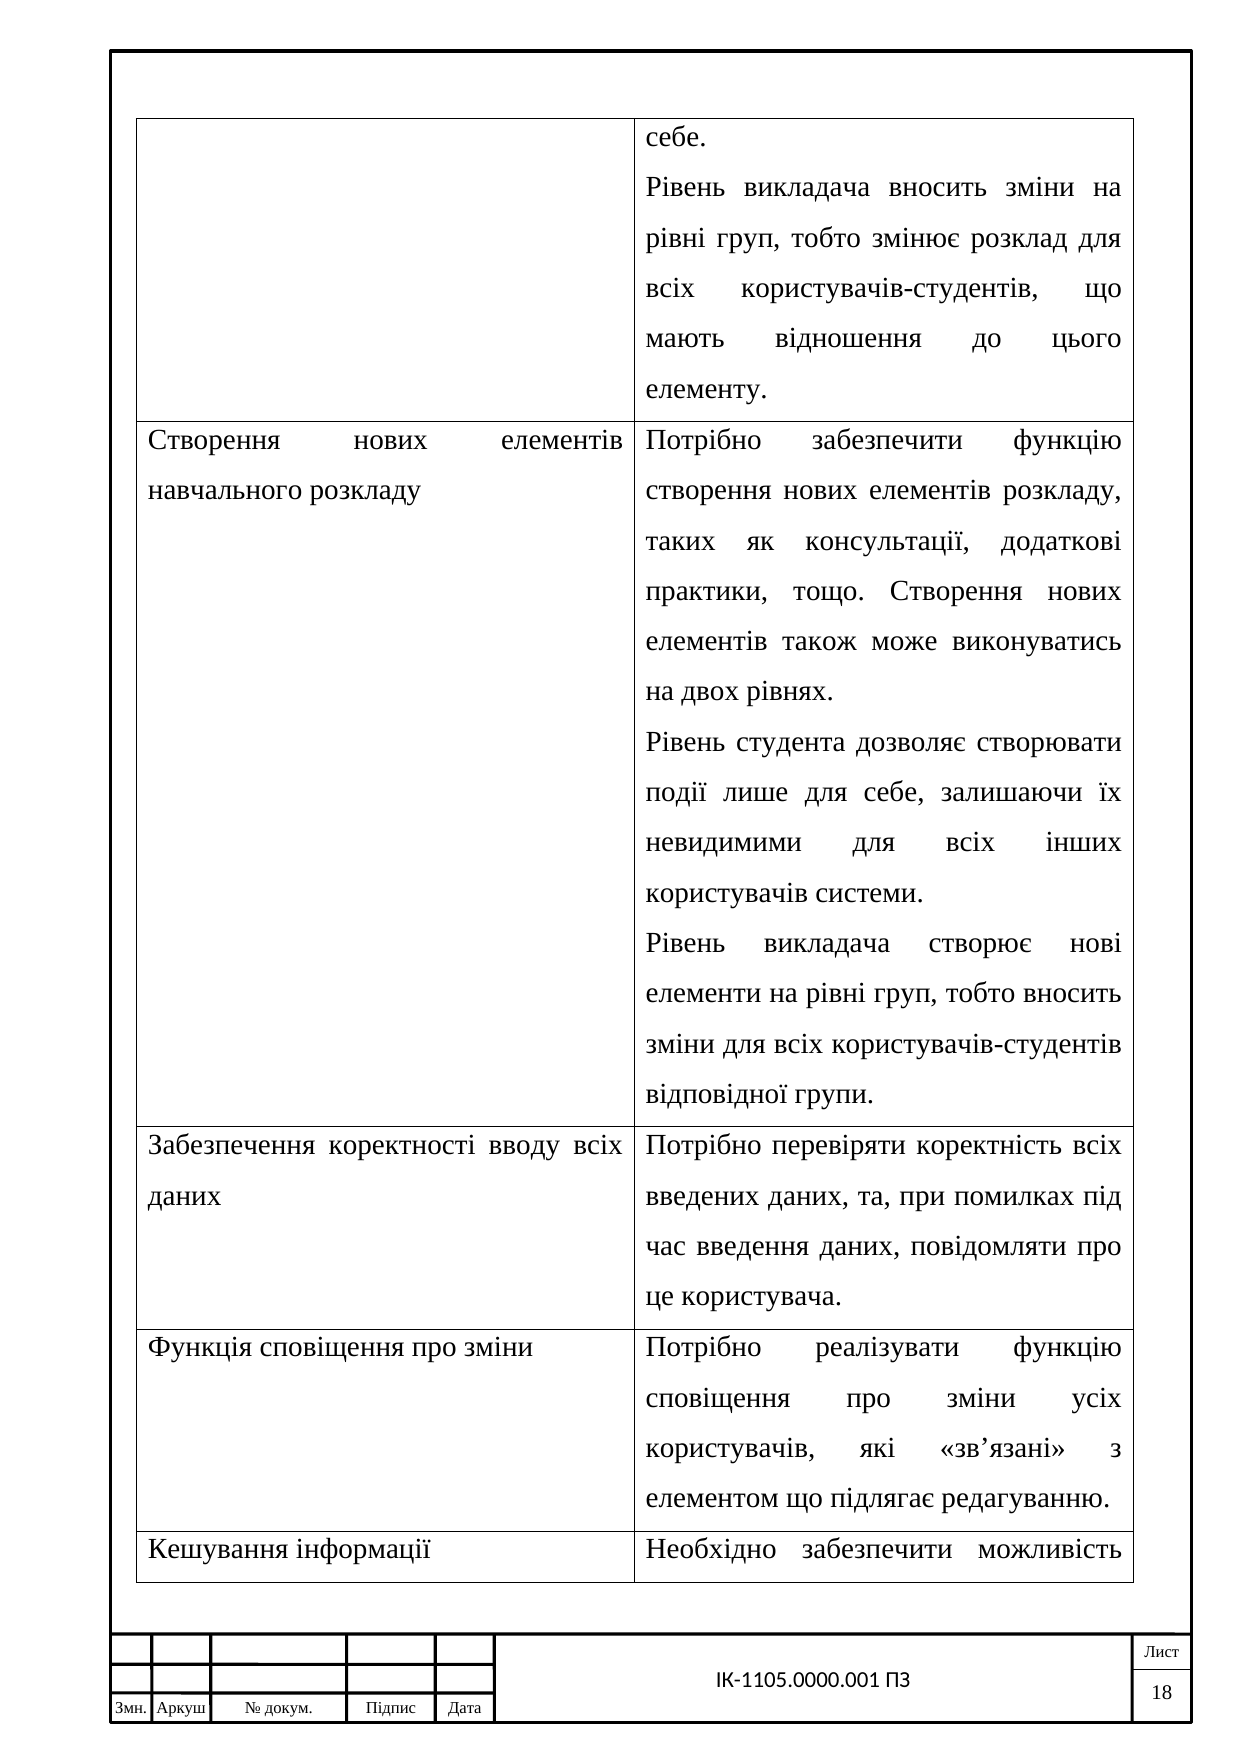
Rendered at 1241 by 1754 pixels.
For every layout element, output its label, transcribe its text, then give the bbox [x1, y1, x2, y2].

table_cell Потрібно перевіряти коректність всіх введених даних, та, при помилках під час введення даних, повідомляти про це користувача. [635, 1127, 1133, 1328]
table_cell Забезпечення коректності вводу всіх даних [137, 1127, 634, 1328]
table_cell Потрібно реалізувати функцію сповіщення про зміни усіх користувачів, які «зв’язані» з елементом що підлягає редагуванню. [635, 1330, 1133, 1531]
table_cell Створення нових елементів навчального розкладу [137, 422, 634, 1126]
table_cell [635, 1532, 1133, 1582]
table_cell Потрібно забезпечити функцію створення нових елементів розкладу, таких як консультації, додаткові практики, тощо. Створення нових елементів також може виконуватись на двох рівнях. Рівень студента дозволяє створювати події лише для себе, залишаючи їх невидимими для всіх інших користувачів системи. Рівень викладача створює нові елементи на рівні груп, тобто вносить зміни для всіх користувачів-студентів відповідної групи. [635, 422, 1133, 1126]
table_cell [137, 119, 634, 421]
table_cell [137, 1532, 634, 1582]
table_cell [635, 119, 1133, 421]
table_cell Функція сповіщення про зміни [137, 1330, 634, 1531]
